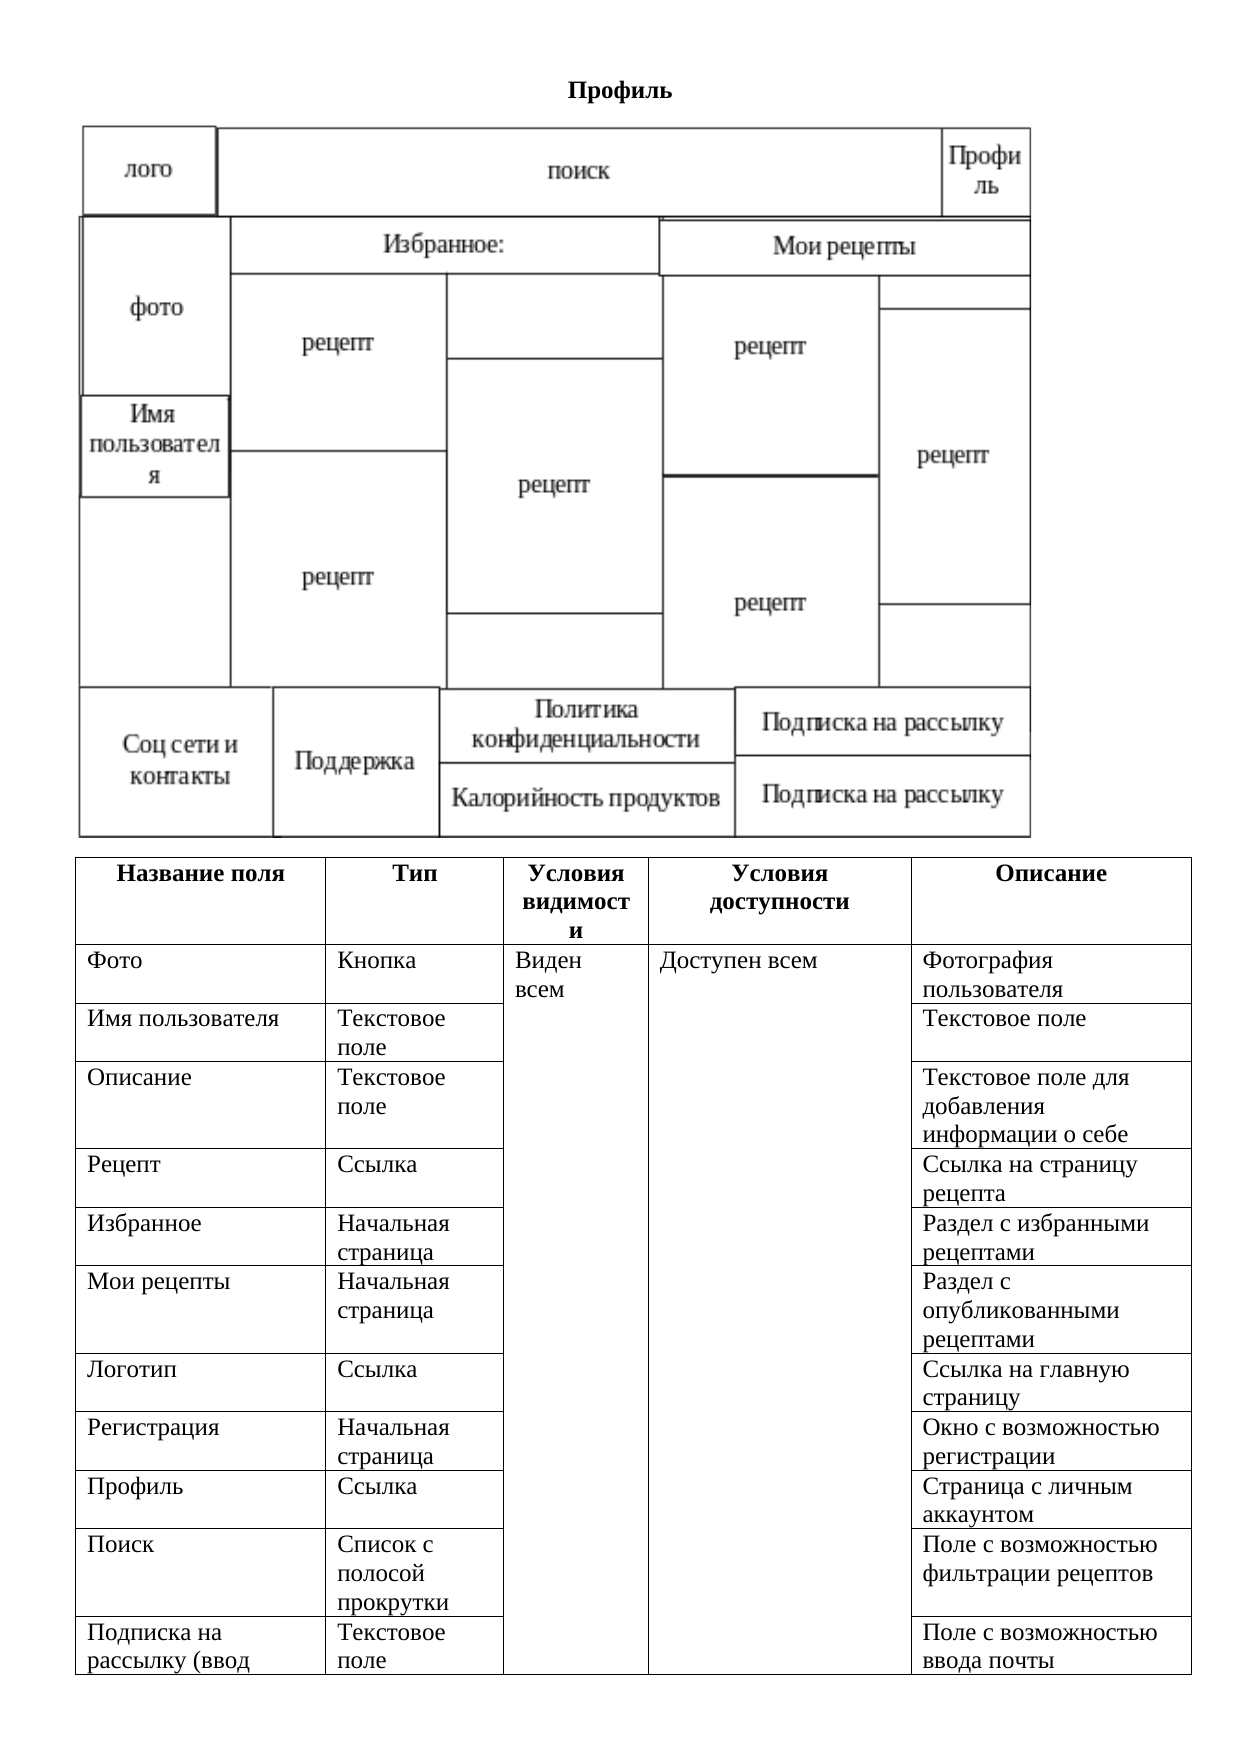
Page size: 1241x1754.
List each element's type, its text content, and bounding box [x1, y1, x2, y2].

table_cell Регистрация [76, 1412, 325, 1470]
table_cell Текстовое поле [326, 1004, 503, 1061]
table_cell Мои рецепты [76, 1266, 325, 1353]
table_header Описание [912, 858, 1191, 944]
table_header Тип [326, 858, 503, 944]
table_cell Описание [76, 1062, 325, 1148]
table_cell Окно с возможностью регистрации [912, 1412, 1191, 1470]
table_cell Избранное [76, 1208, 325, 1265]
table_cell Кнопка [326, 945, 503, 1002]
table_cell Ссылка на страницу рецепта [912, 1149, 1191, 1207]
table_cell Ссылка [326, 1354, 503, 1411]
table_cell Фотография пользователя [912, 945, 1191, 1002]
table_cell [76, 1617, 325, 1674]
table_cell Профиль [76, 1471, 325, 1528]
table_cell Рецепт [76, 1149, 325, 1207]
table_cell Начальная страница [326, 1412, 503, 1470]
table_cell Раздел с избранными рецептами [912, 1208, 1191, 1265]
table_cell Текстовое поле [326, 1062, 503, 1148]
table_cell Раздел с опубликованными рецептами [912, 1266, 1191, 1353]
table_cell Список с полосой прокрутки [326, 1529, 503, 1616]
table_cell Логотип [76, 1354, 325, 1411]
table_cell Текстовое поле [912, 1004, 1191, 1061]
table_cell Страница с личным аккаунтом [912, 1471, 1191, 1528]
table_cell Ссылка на главную страницу [912, 1354, 1191, 1411]
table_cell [912, 1617, 1191, 1674]
table_cell Текстовое поле для добавления информации о себе [912, 1062, 1191, 1148]
table_cell Ссылка [326, 1149, 503, 1207]
table_header Условия доступности [649, 858, 911, 944]
table_cell Фото [76, 945, 325, 1002]
table_cell Текстовое поле [326, 1617, 503, 1674]
table_header Название поля [76, 858, 325, 944]
table_cell Имя пользователя [76, 1004, 325, 1061]
table_cell Виден всем [504, 945, 648, 1674]
table_cell Начальная страница [326, 1266, 503, 1353]
table_cell Поиск [76, 1529, 325, 1616]
table_cell Начальная страница [326, 1208, 503, 1265]
table_cell Ссылка [326, 1471, 503, 1528]
table_cell Доступен всем [649, 945, 911, 1674]
table_cell Поле с возможностью фильтрации рецептов [912, 1529, 1191, 1616]
text Профиль [75, 75, 1165, 104]
table_header Условия видимости [504, 858, 648, 944]
